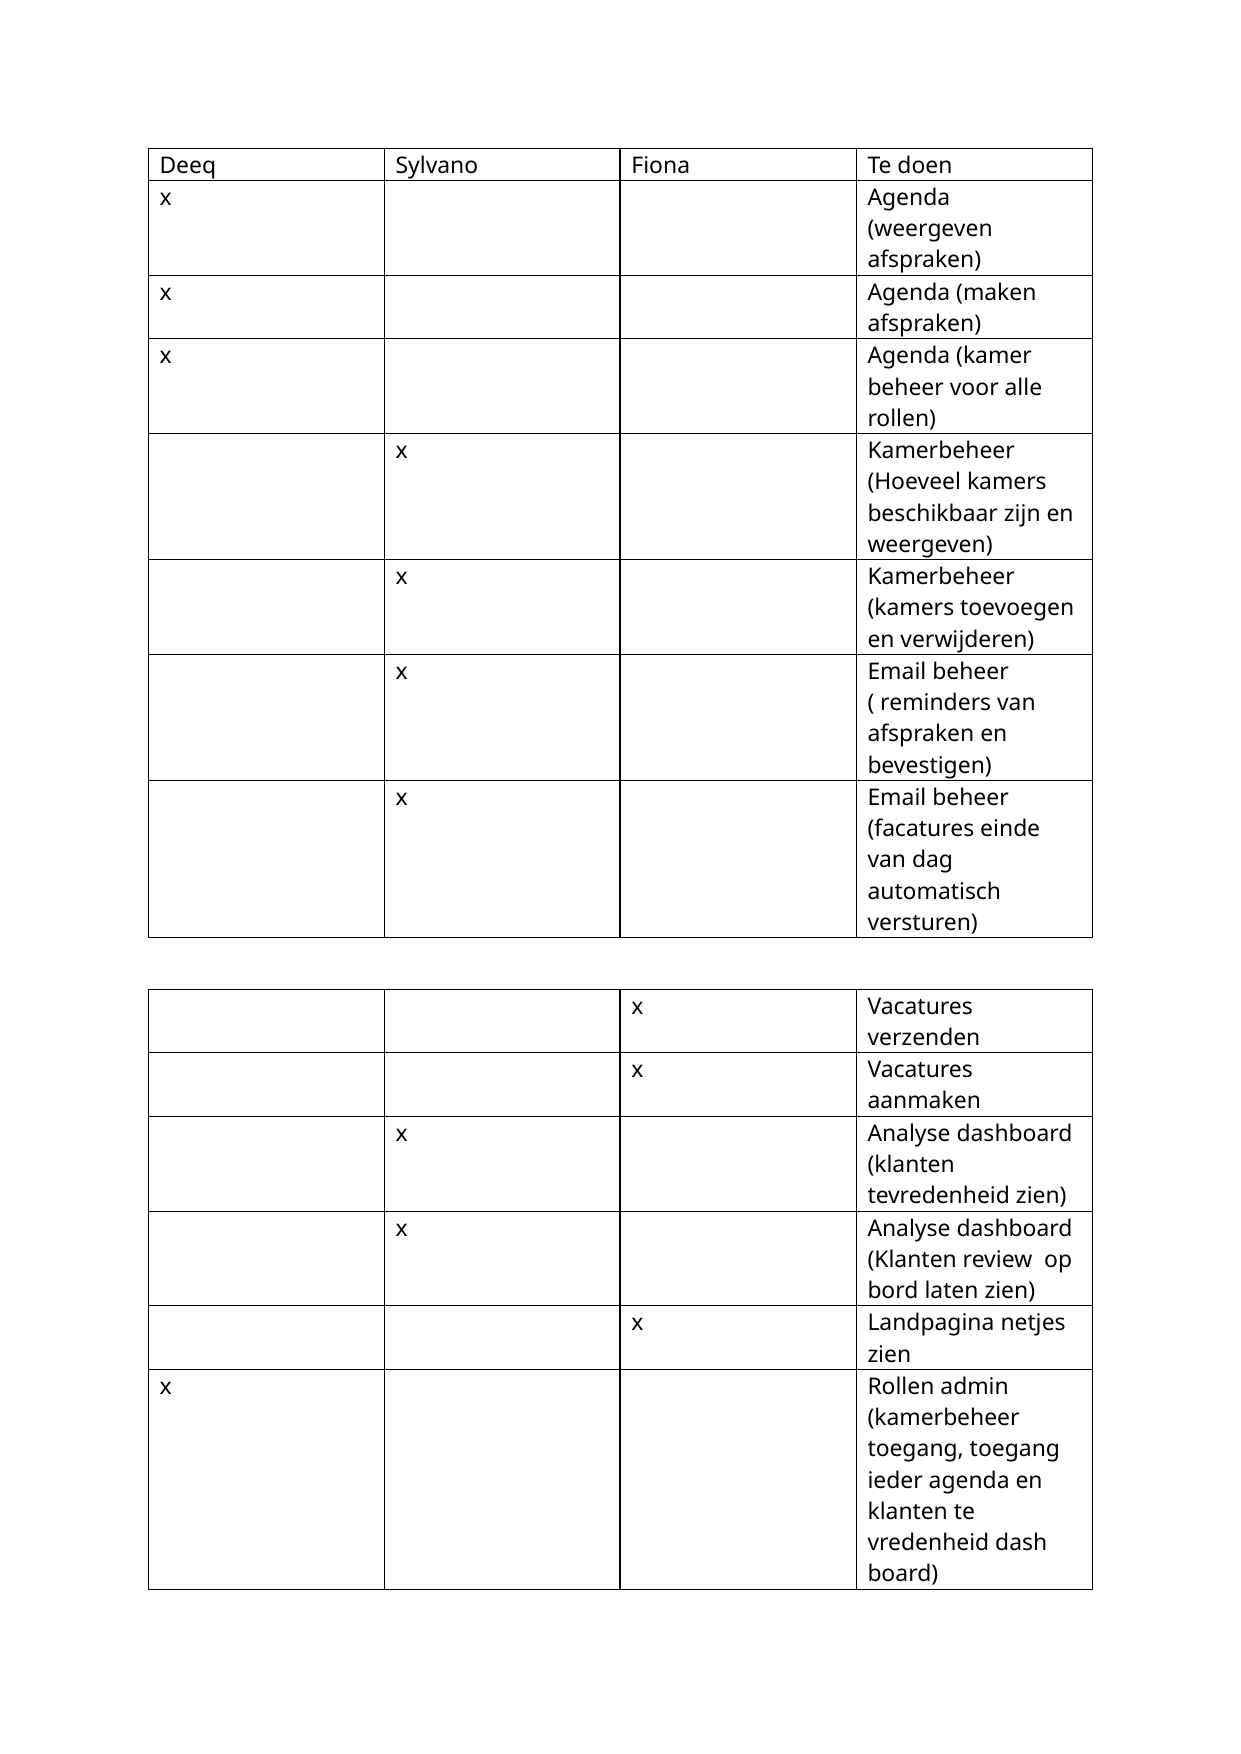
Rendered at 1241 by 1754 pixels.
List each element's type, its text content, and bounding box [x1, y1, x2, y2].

table_cell [149, 655, 384, 780]
table_cell [621, 781, 856, 937]
table_header Sylvano [385, 149, 619, 180]
table_cell [621, 560, 856, 654]
table_cell Email beheer (facatures einde van dag automatisch versturen) [857, 781, 1092, 937]
table_cell [621, 276, 856, 338]
table_header Vacatures verzenden [857, 990, 1092, 1052]
table_header Fiona [621, 149, 856, 180]
table_cell [385, 339, 619, 433]
table_header Te doen [857, 149, 1092, 180]
table_cell [621, 1212, 856, 1305]
table_cell Agenda (kamer beheer voor alle rollen) [857, 339, 1092, 433]
table_cell Agenda (maken afspraken) [857, 276, 1092, 338]
table_cell x [385, 1117, 619, 1211]
table_cell [621, 1370, 856, 1589]
table_cell [149, 781, 384, 937]
table_header [149, 990, 384, 1052]
table_cell x [385, 781, 619, 937]
table_cell [149, 560, 384, 654]
table_cell [385, 1370, 619, 1589]
table_cell Landpagina netjes zien [857, 1306, 1092, 1369]
table_cell Agenda (weergeven afspraken) [857, 181, 1092, 275]
table_cell [621, 655, 856, 780]
table_cell [149, 434, 384, 559]
table_cell [385, 1053, 619, 1116]
table_cell [149, 1306, 384, 1369]
table_cell x [621, 1053, 856, 1116]
table_cell x [149, 1370, 384, 1589]
table_cell Email beheer ( reminders van afspraken en bevestigen) [857, 655, 1092, 780]
table_cell x [385, 434, 619, 559]
table_cell Analyse dashboard (klanten tevredenheid zien) [857, 1117, 1092, 1211]
table_cell [621, 181, 856, 275]
table_header [385, 990, 619, 1052]
table_cell x [149, 339, 384, 433]
table_cell x [385, 1212, 619, 1305]
table_cell [149, 1117, 384, 1211]
table_cell Rollen admin (kamerbeheer toegang, toegang ieder agenda en klanten te vredenheid dash board) [857, 1370, 1092, 1589]
table_header x [621, 990, 856, 1052]
table_cell x [385, 560, 619, 654]
table_cell [621, 1117, 856, 1211]
table_cell [149, 1053, 384, 1116]
table_cell x [149, 181, 384, 275]
table_cell Kamerbeheer (Hoeveel kamers beschikbaar zijn en weergeven) [857, 434, 1092, 559]
table_cell Vacatures aanmaken [857, 1053, 1092, 1116]
table_cell [621, 339, 856, 433]
table_header Deeq [149, 149, 384, 180]
table_cell x [385, 655, 619, 780]
table_cell Analyse dashboard (Klanten review op bord laten zien) [857, 1212, 1092, 1305]
table_cell [385, 276, 619, 338]
table_cell [621, 434, 856, 559]
table_cell [385, 1306, 619, 1369]
table_cell [149, 1212, 384, 1305]
table_cell [385, 181, 619, 275]
table_cell Kamerbeheer (kamers toevoegen en verwijderen) [857, 560, 1092, 654]
table_cell x [621, 1306, 856, 1369]
table_cell x [149, 276, 384, 338]
